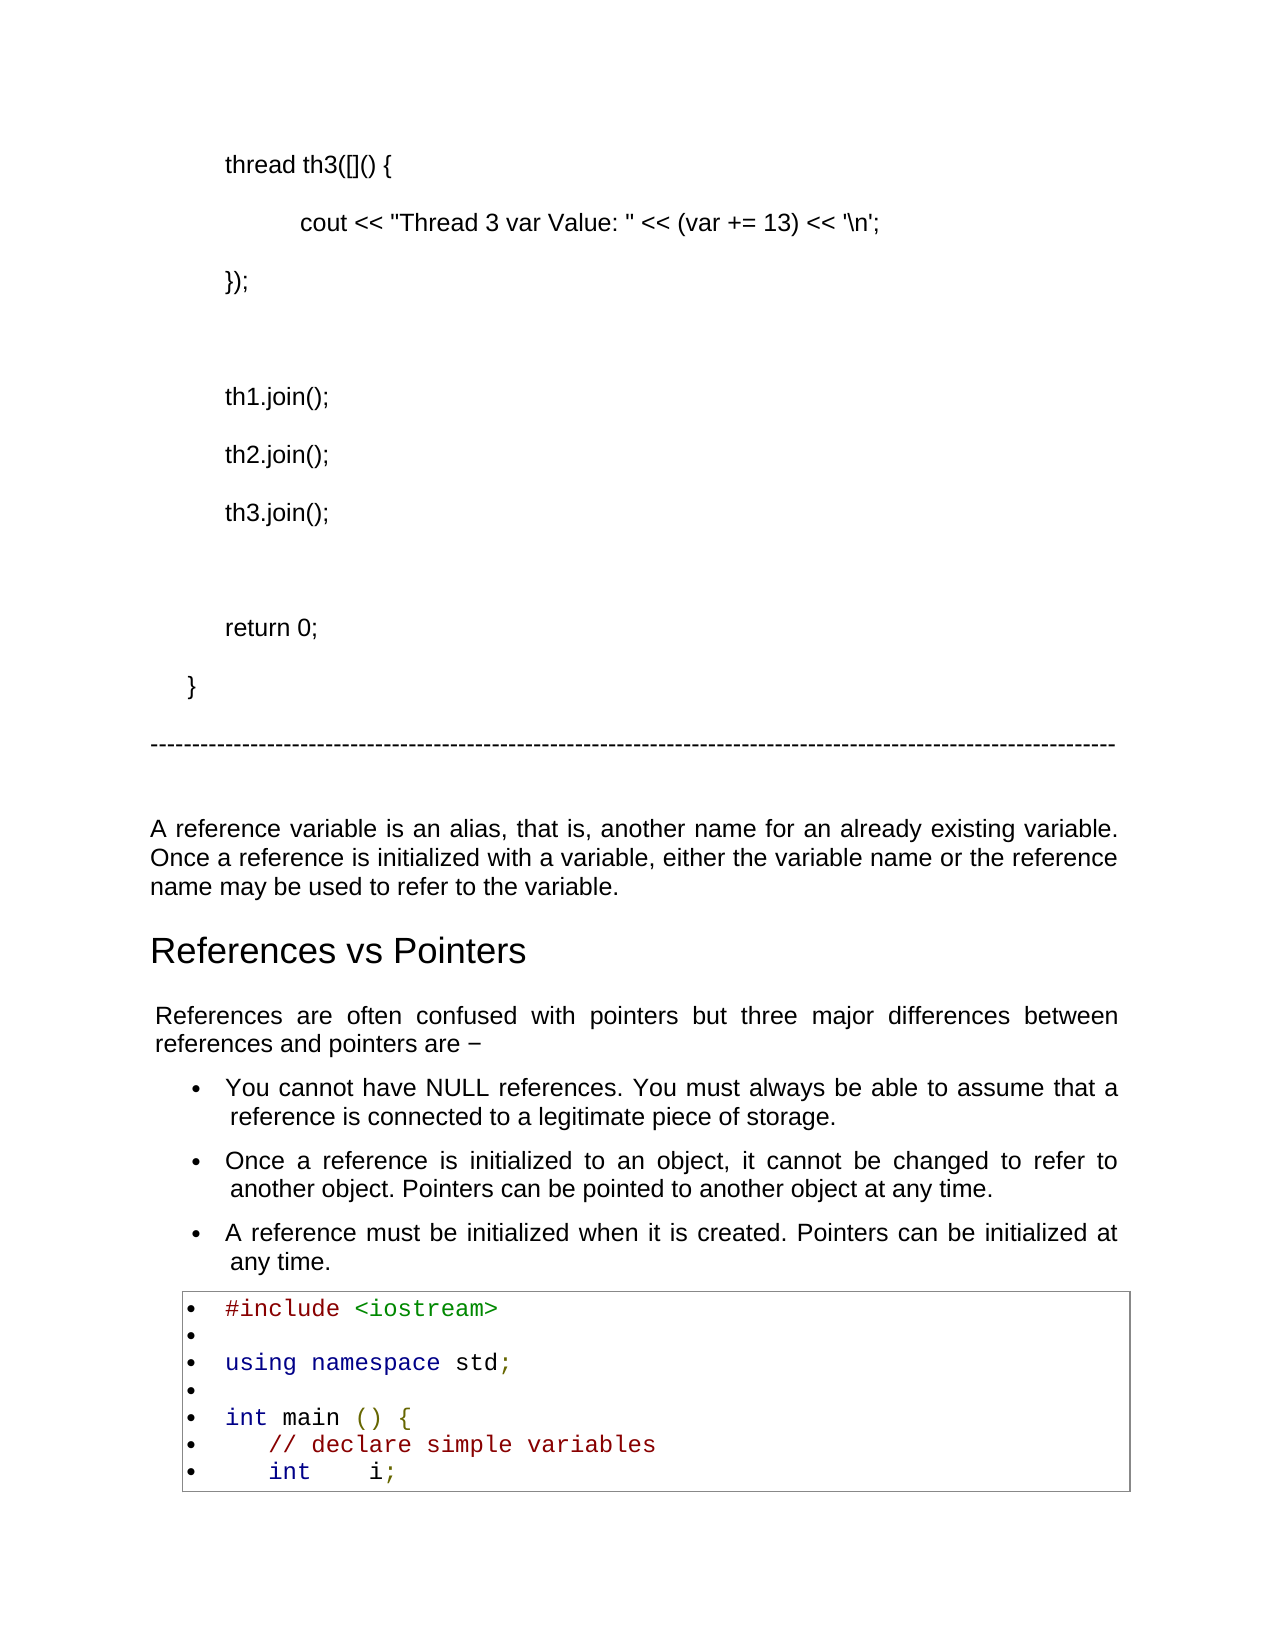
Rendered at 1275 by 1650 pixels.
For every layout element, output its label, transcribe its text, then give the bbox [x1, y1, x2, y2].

text th1.join(); [187, 382, 1125, 410]
text A reference variable is an alias, that is, another name for an already existing variable. Once a reference is initialized with a variable, either the variable name or the reference name may be used to refer to the variable. [150, 814, 1120, 900]
list You cannot have NULL references. You must always be able to assume that a reference is connected to a legitimate piece of storage. [192, 1073, 1120, 1131]
text }); [187, 266, 1125, 294]
list #include <iostream> [183, 1292, 1129, 1324]
list // declare simple variables [183, 1427, 1129, 1454]
list A reference must be initialized when it is created. Pointers can be initialized at any time. [192, 1218, 1120, 1276]
text return 0; [187, 613, 1125, 642]
text th3.join(); [187, 497, 1125, 526]
list int i; [183, 1454, 1129, 1491]
text References vs Pointers [150, 929, 1125, 972]
list using namespace std; [183, 1345, 1129, 1378]
list Once a reference is initialized to an object, it cannot be changed to refer to another object. Pointers can be pointed to another object at any time. [192, 1146, 1120, 1203]
text th2.join(); [187, 439, 1125, 468]
text cout << "Thread 3 var Value: " << (var += 13) << '\n'; [187, 208, 1125, 237]
text References are often confused with pointers but three major differences between references and pointers are − [155, 1001, 1120, 1058]
text thread th3([]() { [187, 150, 1125, 179]
text -------------------------------------------------------------------------------------------------------------------- [150, 729, 1125, 758]
list int main () { [183, 1399, 1129, 1427]
text } [187, 671, 1125, 700]
